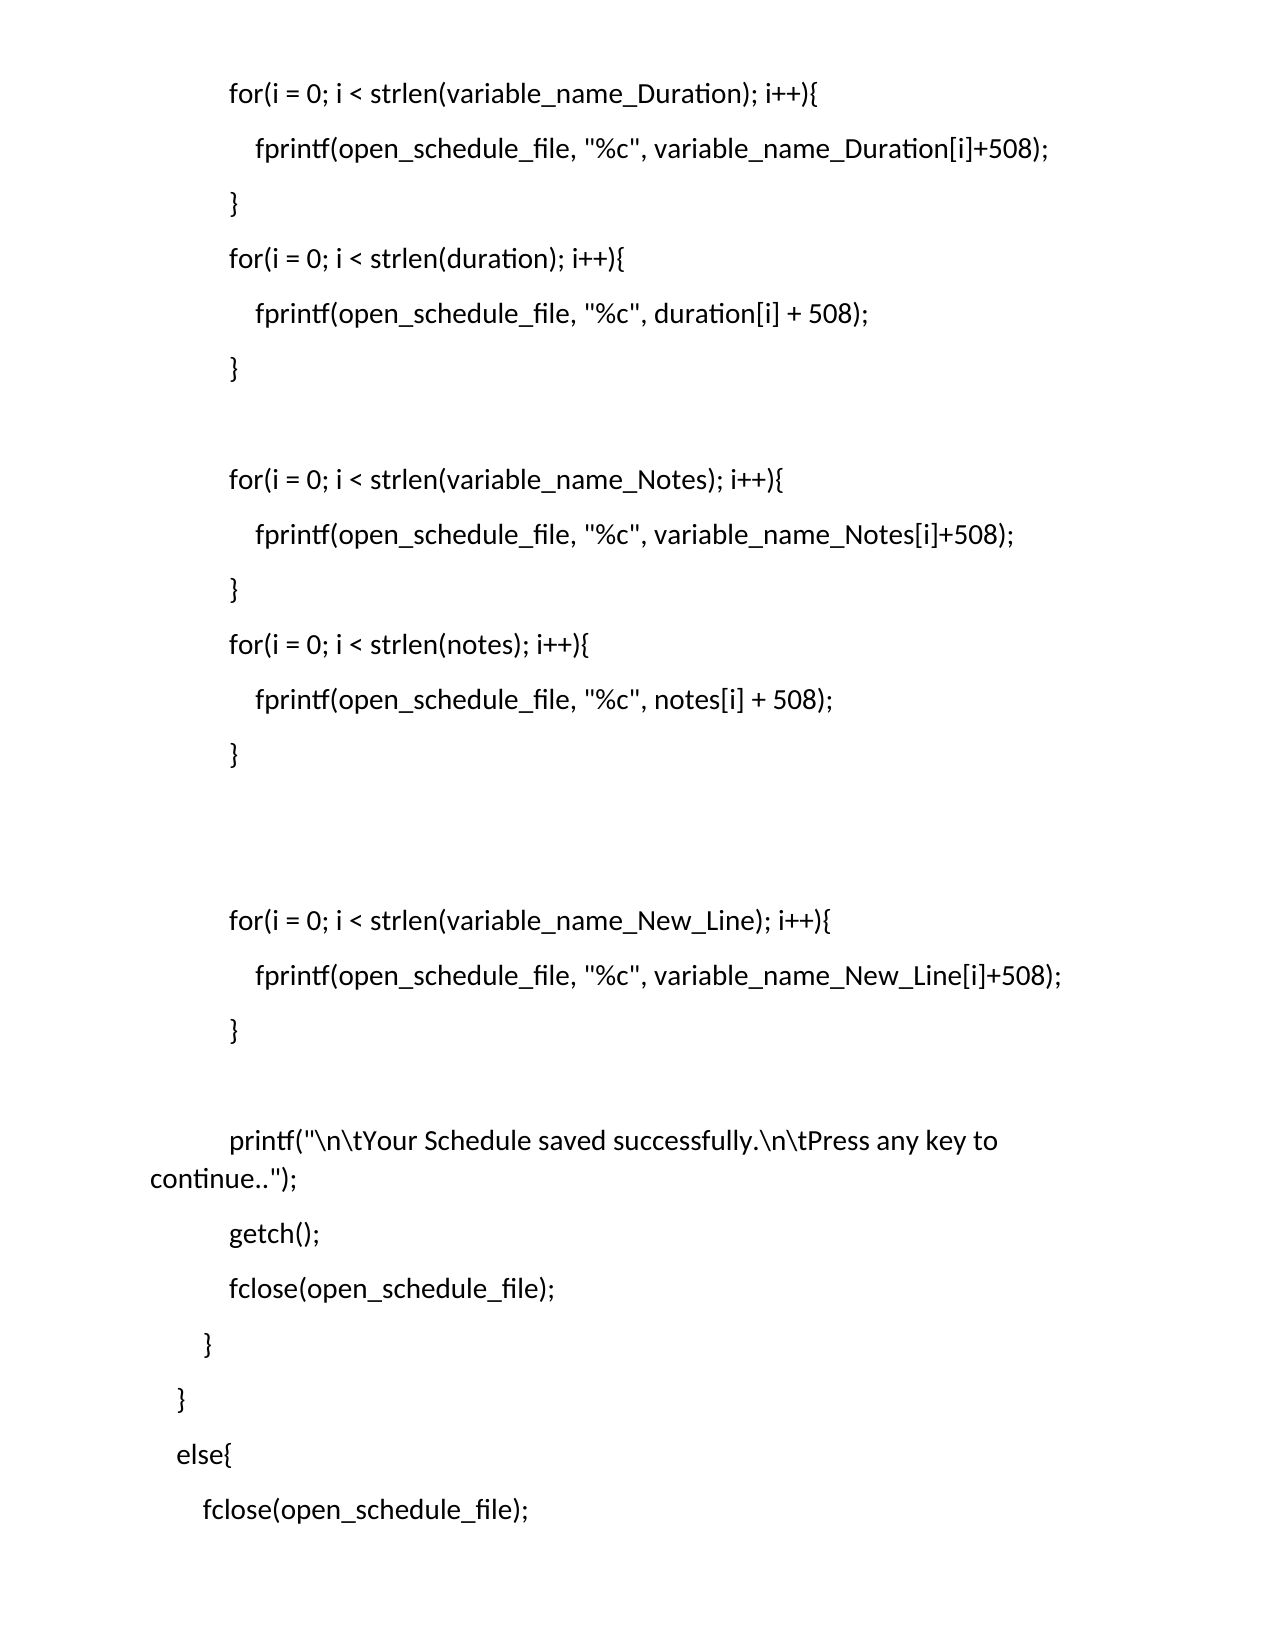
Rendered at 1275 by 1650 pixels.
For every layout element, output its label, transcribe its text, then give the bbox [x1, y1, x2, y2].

text printf("\n\tYour Schedule saved successfully.\n\tPress any key to continue.."); [150, 1122, 1125, 1196]
text getch(); [150, 1216, 1125, 1251]
text } [150, 1326, 1125, 1361]
text } [150, 351, 1125, 386]
text fprintf(open_schedule_file, "%c", variable_name_Notes[i]+508); [150, 516, 1125, 551]
text } [150, 571, 1125, 607]
text for(i = 0; i < strlen(duration); i++){ [150, 240, 1125, 276]
text } [150, 185, 1125, 221]
text for(i = 0; i < strlen(variable_name_New_Line); i++){ [150, 902, 1125, 937]
text for(i = 0; i < strlen(variable_name_Notes); i++){ [150, 461, 1125, 496]
text fclose(open_schedule_file); [150, 1491, 1125, 1527]
text fprintf(open_schedule_file, "%c", notes[i] + 508); [150, 681, 1125, 717]
text } [150, 1012, 1125, 1047]
text for(i = 0; i < strlen(variable_name_Duration); i++){ [150, 75, 1125, 111]
text for(i = 0; i < strlen(notes); i++){ [150, 626, 1125, 662]
text fprintf(open_schedule_file, "%c", variable_name_Duration[i]+508); [150, 130, 1125, 166]
text fprintf(open_schedule_file, "%c", duration[i] + 508); [150, 295, 1125, 331]
text } [150, 736, 1125, 772]
text fprintf(open_schedule_file, "%c", variable_name_New_Line[i]+508); [150, 957, 1125, 992]
text else{ [150, 1436, 1125, 1472]
text fclose(open_schedule_file); [150, 1271, 1125, 1306]
text } [150, 1381, 1125, 1416]
